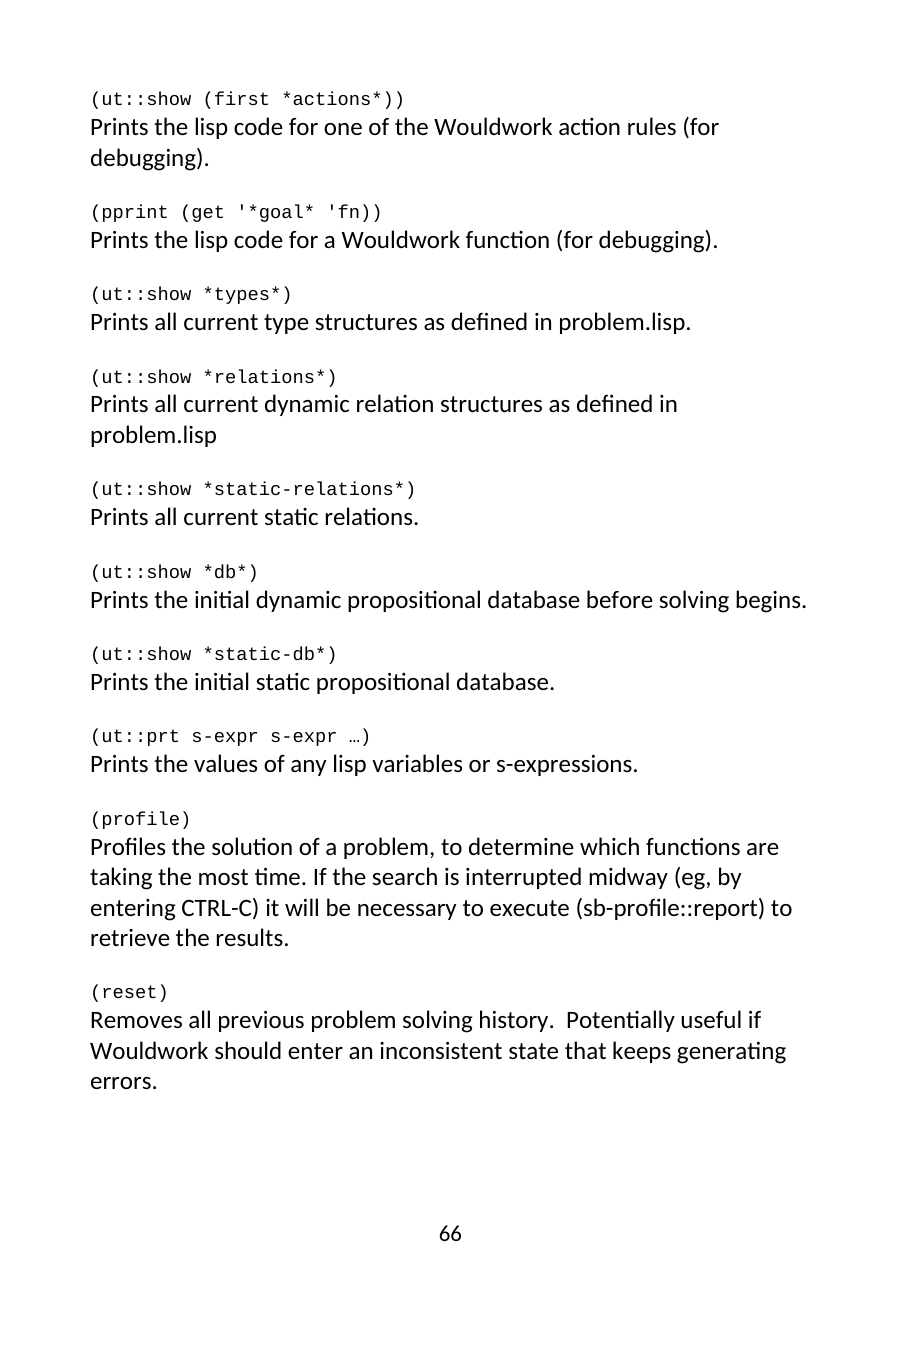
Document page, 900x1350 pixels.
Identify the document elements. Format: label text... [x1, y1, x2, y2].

text (reset) [90, 983, 810, 1004]
text (ut::show *static-db*) [90, 645, 810, 666]
text (ut::show (first *actions*)) [90, 90, 810, 111]
text (ut::show *relations*) [90, 367, 810, 389]
text (ut::show *static-relations*) [90, 480, 810, 501]
text Prints all current dynamic relation structures as defined in problem.lisp [90, 389, 810, 450]
text Prints the initial dynamic propositional database before solving begins. [90, 584, 810, 614]
text Prints the initial static propositional database. [90, 666, 810, 697]
text (profile) [90, 809, 810, 831]
text Prints the lisp code for a Wouldwork function (for debugging). [90, 224, 810, 254]
text Prints all current static relations. [90, 501, 810, 532]
text Prints all current type structures as defined in problem.lisp. [90, 306, 810, 337]
text (pprint (get '*goal* 'fn)) [90, 203, 810, 224]
text Profiles the solution of a problem, to determine which functions are taking the most time. If the search is interrupted midway (eg, by entering CTRL-C) it will be necessary to execute (sb-profile::report) to retrieve the results. [90, 831, 810, 953]
text (ut::show *db*) [90, 562, 810, 584]
text Prints the values of any lisp variables or s-expressions. [90, 748, 810, 779]
text (ut::prt s-expr s-expr …) [90, 727, 810, 748]
text (ut::show *types*) [90, 285, 810, 306]
text Removes all previous problem solving history. Potentially useful if Wouldwork should enter an inconsistent state that keeps generating errors. [90, 1004, 810, 1096]
text Prints the lisp code for one of the Wouldwork action rules (for debugging). [90, 111, 810, 172]
